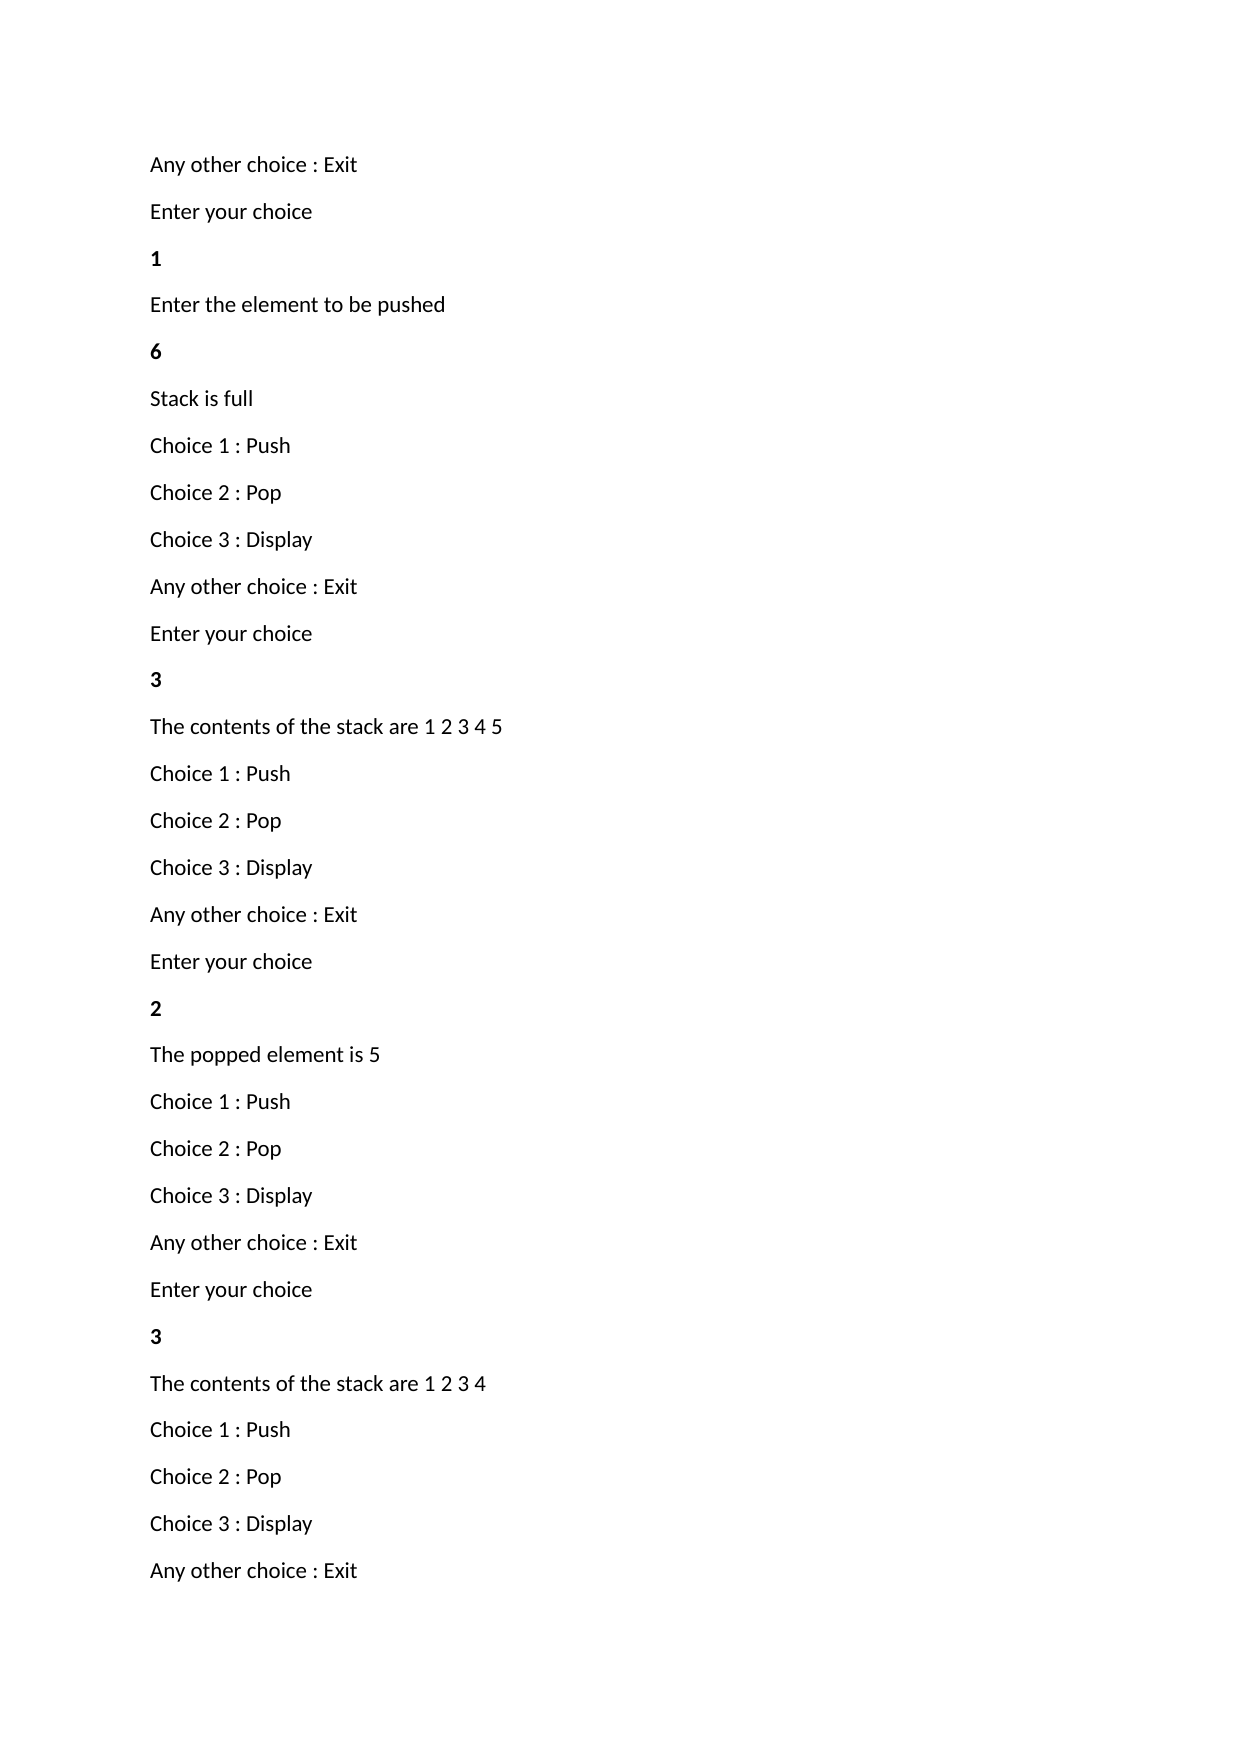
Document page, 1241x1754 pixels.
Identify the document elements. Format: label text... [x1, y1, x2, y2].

text 6 [150, 337, 1090, 366]
text Choice 2 : Pop [150, 478, 1090, 506]
text Choice 3 : Display [150, 853, 1090, 881]
text Any other choice : Exit [150, 1228, 1090, 1256]
text Enter your choice [150, 197, 1090, 225]
text Enter your choice [150, 1275, 1090, 1303]
text The contents of the stack are 1 2 3 4 5 [150, 712, 1090, 741]
text 1 [150, 244, 1090, 272]
text Enter your choice [150, 619, 1090, 647]
text 2 [150, 994, 1090, 1022]
text Choice 1 : Push [150, 759, 1090, 787]
text Choice 1 : Push [150, 431, 1090, 459]
text The popped element is 5 [150, 1041, 1090, 1069]
text Enter the element to be pushed [150, 291, 1090, 319]
text Choice 2 : Pop [150, 1462, 1090, 1491]
text Choice 1 : Push [150, 1416, 1090, 1444]
text Any other choice : Exit [150, 150, 1090, 178]
text Any other choice : Exit [150, 572, 1090, 600]
text Choice 1 : Push [150, 1087, 1090, 1116]
text 3 [150, 1322, 1090, 1350]
text 3 [150, 666, 1090, 694]
text The contents of the stack are 1 2 3 4 [150, 1369, 1090, 1397]
text Choice 3 : Display [150, 525, 1090, 553]
text Choice 2 : Pop [150, 1134, 1090, 1162]
text Choice 2 : Pop [150, 806, 1090, 834]
text Enter your choice [150, 947, 1090, 975]
text Any other choice : Exit [150, 900, 1090, 928]
text Stack is full [150, 384, 1090, 412]
text Any other choice : Exit [150, 1556, 1090, 1584]
text Choice 3 : Display [150, 1181, 1090, 1209]
text Choice 3 : Display [150, 1509, 1090, 1537]
